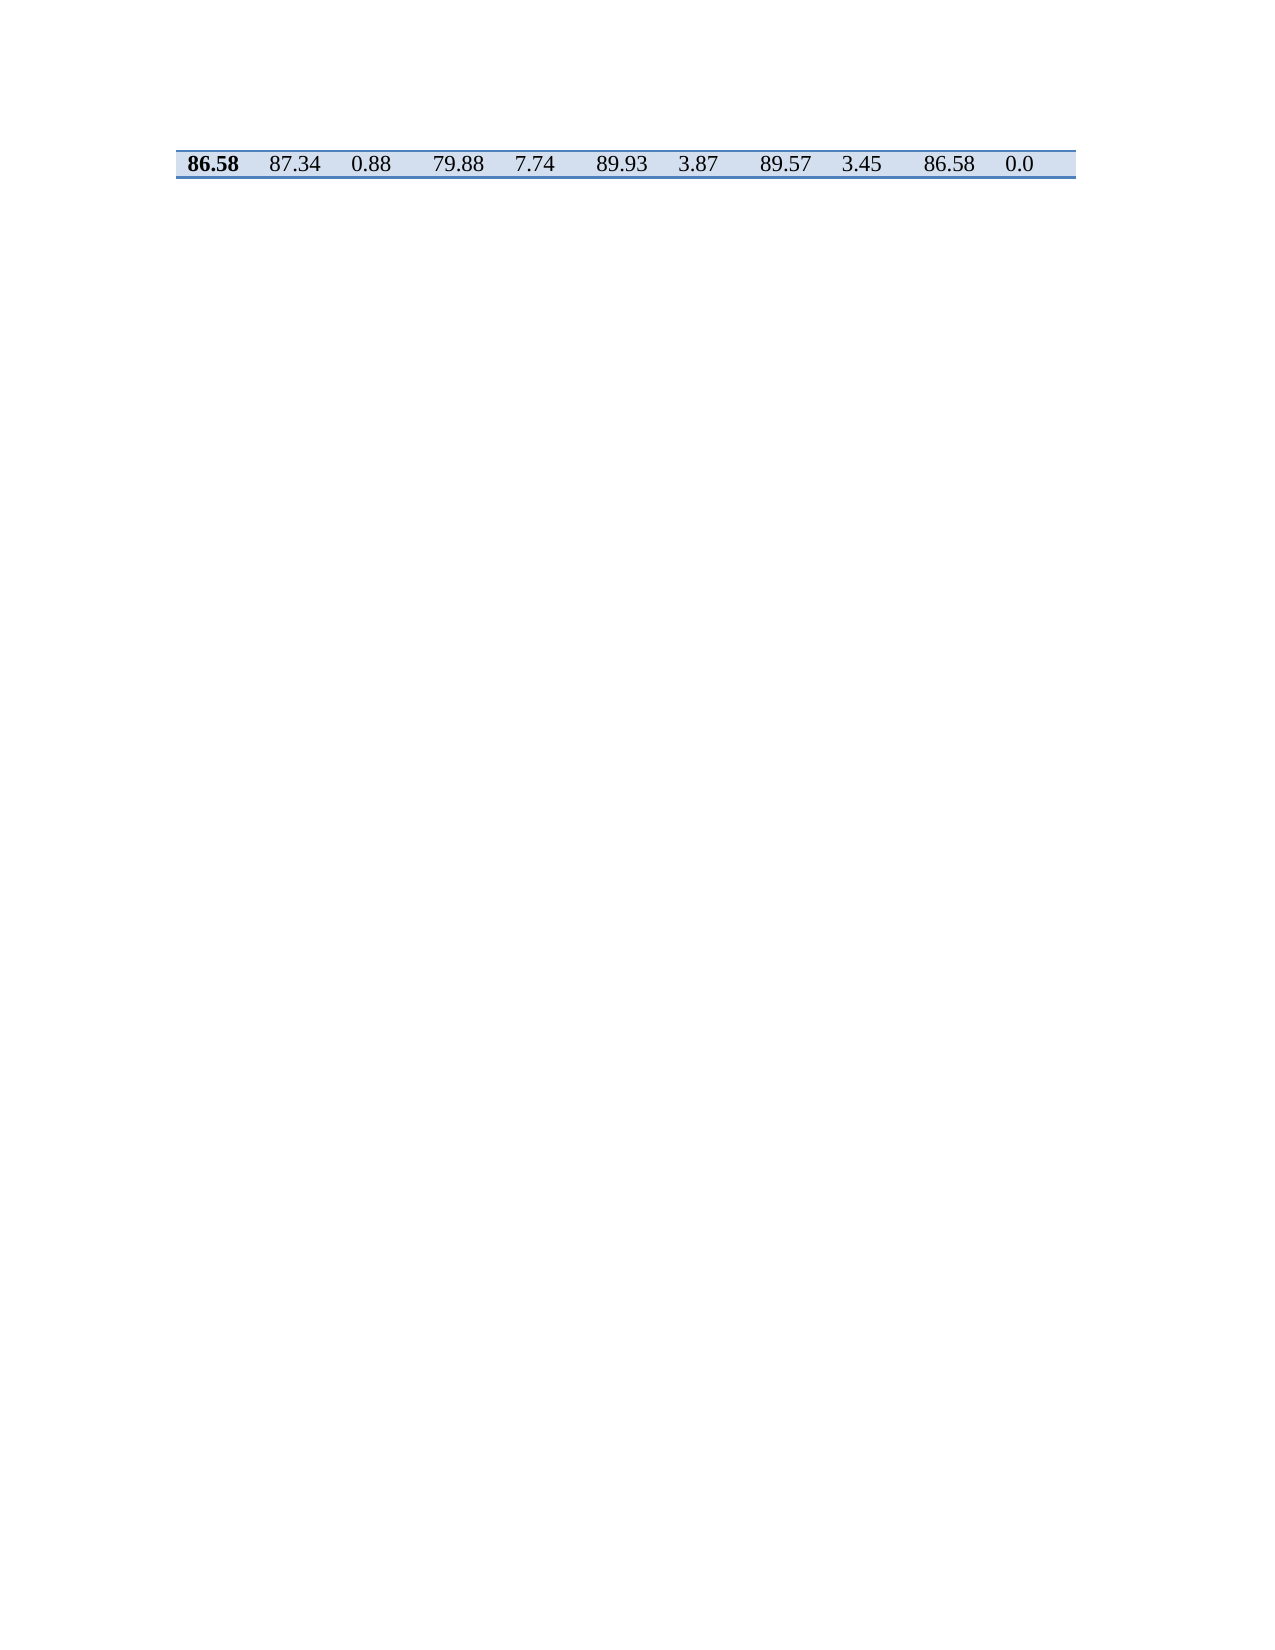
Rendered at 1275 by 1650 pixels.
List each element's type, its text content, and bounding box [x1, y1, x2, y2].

table_cell 7.74 [503, 152, 585, 176]
table_cell 3.87 [667, 152, 749, 176]
table_cell 89.57 [749, 152, 830, 176]
table_cell 89.93 [585, 152, 667, 176]
table_cell 86.58 [912, 152, 994, 176]
table_cell 3.45 [830, 152, 912, 176]
table_cell 0.0 [994, 152, 1076, 176]
table_cell 0.88 [340, 152, 421, 176]
table_cell 86.58 [176, 152, 258, 176]
table_cell 79.88 [421, 152, 503, 176]
table_cell 87.34 [258, 152, 340, 176]
